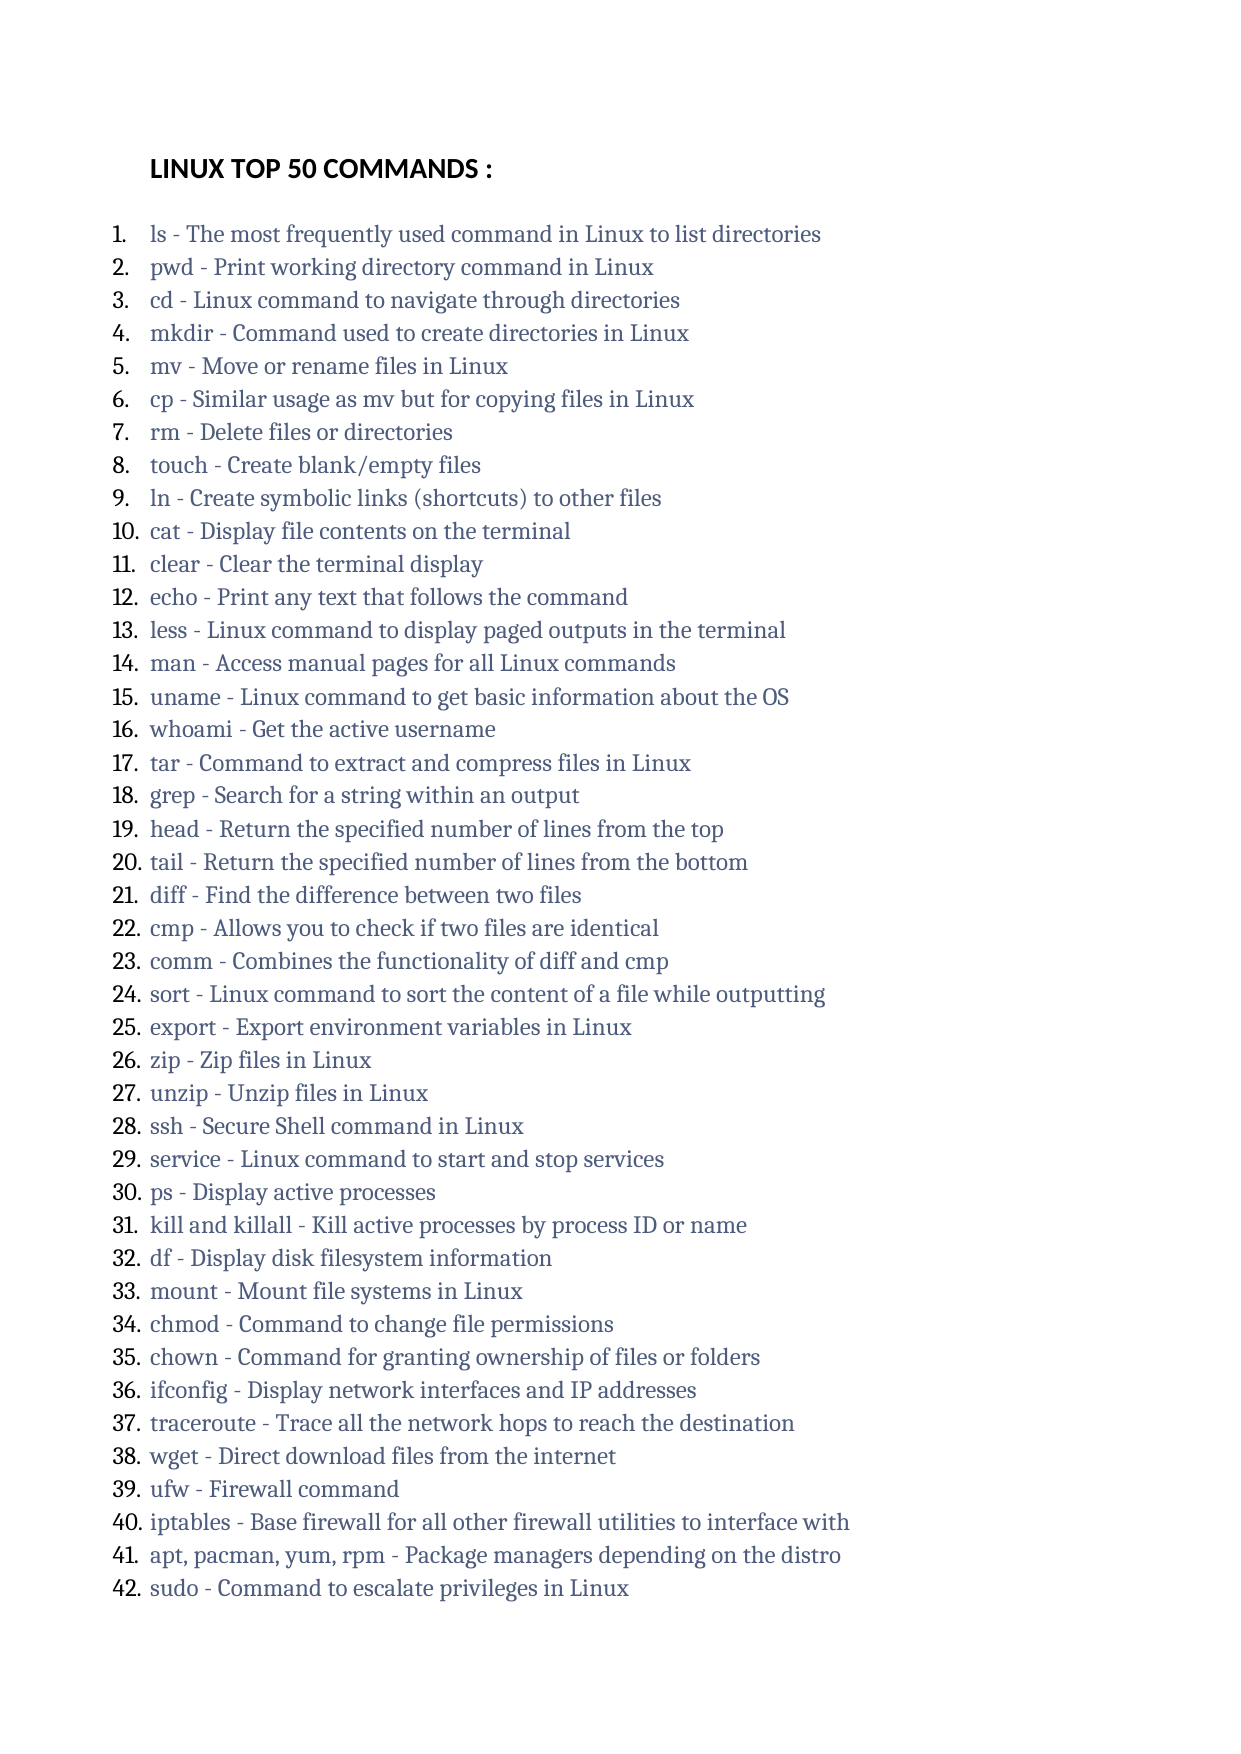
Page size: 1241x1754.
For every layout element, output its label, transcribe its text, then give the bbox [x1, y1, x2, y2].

list traceroute - Trace all the network hops to reach the destination [112, 1409, 1090, 1438]
list head - Return the specified number of lines from the top [112, 814, 1090, 843]
list comm - Combines the functionality of diff and cmp [112, 947, 1090, 975]
list sort - Linux command to sort the content of a file while outputting [112, 979, 1090, 1008]
list iptables - Base firewall for all other firewall utilities to interface with [112, 1508, 1090, 1537]
list ssh - Secure Shell command in Linux [112, 1112, 1090, 1140]
list rm - Delete files or directories [112, 418, 1090, 447]
list kill and killall - Kill active processes by process ID or name [112, 1211, 1090, 1239]
list sudo - Command to escalate privileges in Linux [112, 1574, 1090, 1603]
list echo - Print any text that follows the command [112, 583, 1090, 612]
list pwd - Print working directory command in Linux [112, 253, 1090, 282]
list ifconfig - Display network interfaces and IP addresses [112, 1376, 1090, 1404]
list cd - Linux command to navigate through directories [112, 286, 1090, 315]
list zip - Zip files in Linux [112, 1046, 1090, 1074]
list tail - Return the specified number of lines from the bottom [112, 847, 1090, 876]
list wget - Direct download files from the internet [112, 1442, 1090, 1471]
list ln - Create symbolic links (shortcuts) to other files [112, 484, 1090, 513]
list grep - Search for a string within an output [112, 781, 1090, 810]
list clear - Clear the terminal display [112, 550, 1090, 579]
list chmod - Command to change file permissions [112, 1310, 1090, 1338]
list service - Linux command to start and stop services [112, 1145, 1090, 1173]
list unzip - Unzip files in Linux [112, 1079, 1090, 1107]
list export - Export environment variables in Linux [112, 1013, 1090, 1041]
list whoami - Get the active username [112, 715, 1090, 744]
list mount - Mount file systems in Linux [112, 1277, 1090, 1306]
list apt, pacman, yum, rpm - Package managers depending on the distro [112, 1541, 1090, 1570]
list man - Access manual pages for all Linux commands [112, 649, 1090, 678]
list df - Display disk filesystem information [112, 1244, 1090, 1272]
list tar - Command to extract and compress files in Linux [112, 748, 1090, 777]
list touch - Create blank/empty files [112, 451, 1090, 480]
list cmp - Allows you to check if two files are identical [112, 913, 1090, 942]
list cat - Display file contents on the terminal [112, 517, 1090, 546]
list ps - Display active processes [112, 1178, 1090, 1206]
list ls - The most frequently used command in Linux to list directories [112, 220, 1090, 249]
text LINUX TOP 50 COMMANDS : [150, 150, 1090, 186]
list chown - Command for granting ownership of files or folders [112, 1343, 1090, 1372]
list mv - Move or rename files in Linux [112, 352, 1090, 381]
list less - Linux command to display paged outputs in the terminal [112, 616, 1090, 645]
list diff - Find the difference between two files [112, 881, 1090, 909]
list ufw - Firewall command [112, 1475, 1090, 1504]
list uname - Linux command to get basic information about the OS [112, 682, 1090, 711]
list mkdir - Command used to create directories in Linux [112, 319, 1090, 348]
list cp - Similar usage as mv but for copying files in Linux [112, 385, 1090, 414]
